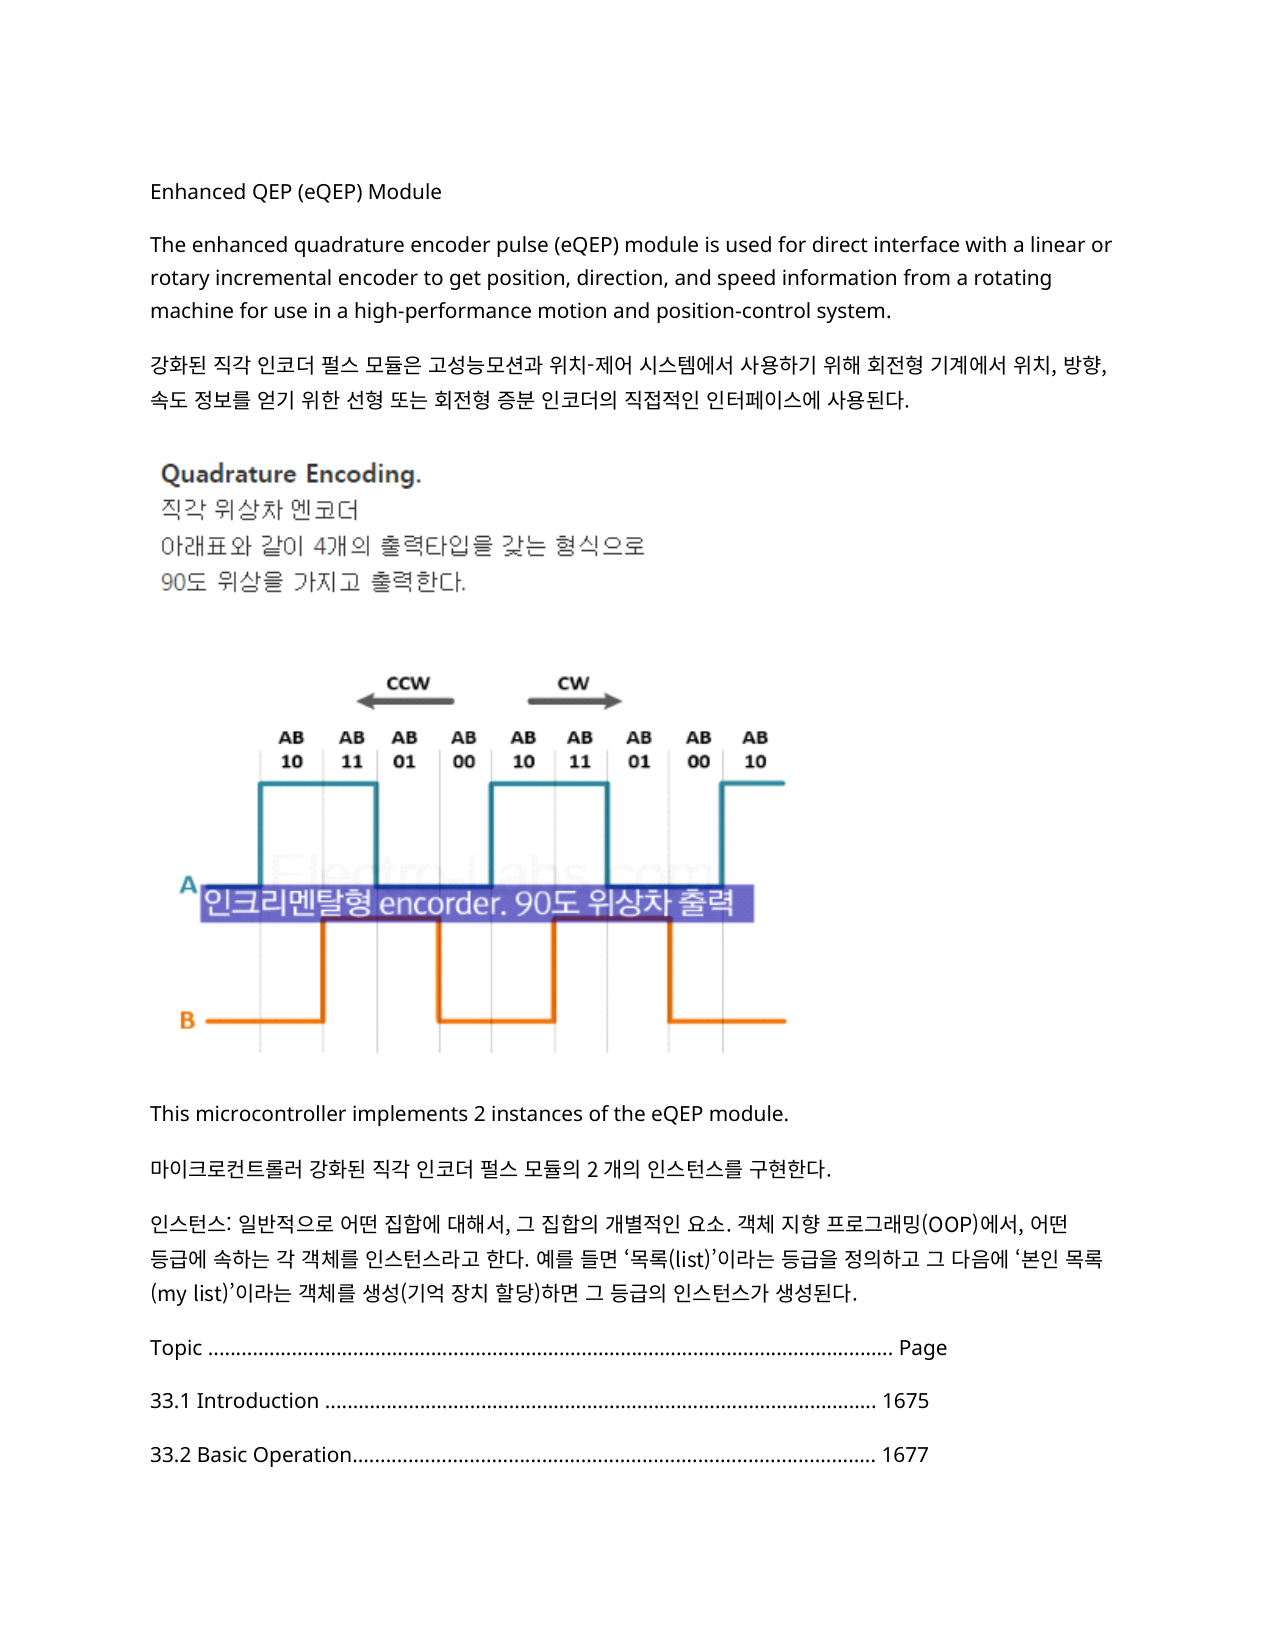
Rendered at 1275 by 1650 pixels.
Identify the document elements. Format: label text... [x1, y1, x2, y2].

text 33.2 Basic Operation.............................................................................................. 1677 [150, 1440, 1125, 1468]
text 33.1 Introduction ................................................................................................... 1675 [150, 1387, 1125, 1415]
text Topic ........................................................................................................................... Page [150, 1333, 1125, 1362]
picture [150, 439, 846, 1079]
text Enhanced QEP (eQEP) Module [150, 177, 1125, 206]
text 인스턴스: 일반적으로 어떤 집합에 대해서, 그 집합의 개별적인 요소. 객체 지향 프로그래밍(OOP)에서, 어떤 등급에 속하는 각 객체를 인스턴스라고 한다. 예를 들면 ‘목록(list)’이라는 등급을 정의하고 그 다음에 ‘본인 목록(my list)’이라는 객체를 생성(기억 장치 할당)하면 그 등급의 인스턴스가 생성된다. [150, 1208, 1125, 1308]
text 강화된 직각 인코더 펄스 모듈은 고성능모션과 위치-제어 시스템에서 사용하기 위해 회전형 기계에서 위치, 방향, 속도 정보를 얻기 위한 선형 또는 회전형 증분 인코더의 직접적인 인터페이스에 사용된다. [150, 349, 1125, 414]
text 마이크로컨트롤러 강화된 직각 인코더 펄스 모듈의 2개의 인스턴스를 구현한다. [150, 1153, 1125, 1183]
text This microcontroller implements 2 instances of the eQEP module. [150, 1099, 1125, 1128]
text The enhanced quadrature encoder pulse (eQEP) module is used for direct interface with a linear or rotary incremental encoder to get position, direction, and speed information from a rotating machine for use in a high-performance motion and position-control system. [150, 231, 1125, 324]
